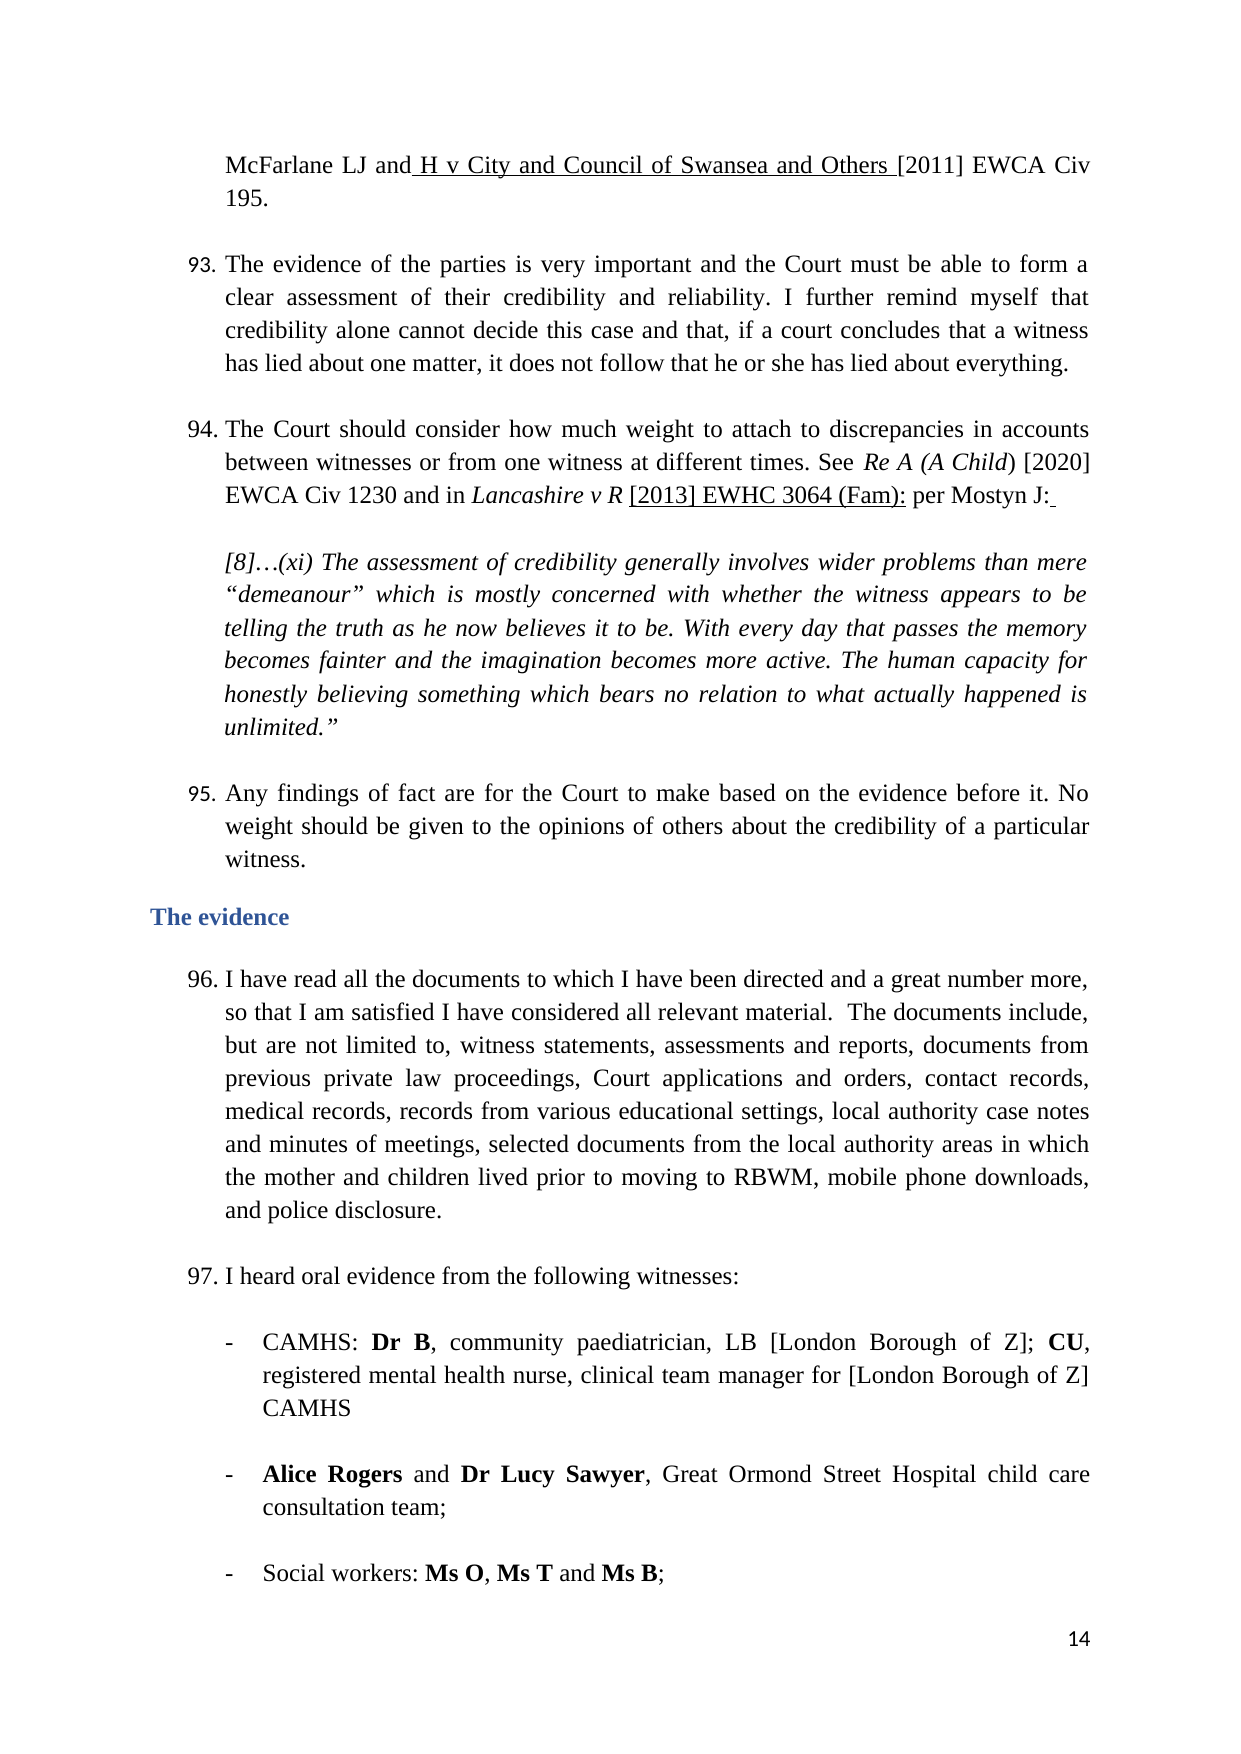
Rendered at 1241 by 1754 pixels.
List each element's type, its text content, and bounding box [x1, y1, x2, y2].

list I have read all the documents to which I have been directed and a great number more, so that I am satisfied I have considered all relevant material. The documents include, but are not limited to, witness statements, assessments and reports, documents from previous private law proceedings, Court applications and orders, contact records, medical records, records from various educational settings, local authority case notes and minutes of meetings, selected documents from the local authority areas in which the mother and children lived prior to moving to RBWM, mobile phone downloads, and police disclosure. [187, 964, 1090, 1224]
list Alice Rogers and Dr Lucy Sawyer, Great Ormond Street Hospital child care consultation team; [225, 1459, 1090, 1521]
list The Court should consider how much weight to attach to discrepancies in accounts between witnesses or from one witness at different times. See Re A (A Child) [2020] EWCA Civ 1230 and in Lancashire v R [2013] EWHC 3064 (Fam): per Mostyn J: [187, 414, 1090, 509]
list Any findings of fact are for the Court to make based on the evidence before it. No weight should be given to the opinions of others about the credibility of a particular witness. [187, 778, 1090, 873]
list Social workers: Ms O, Ms T and Ms B; [225, 1558, 1090, 1587]
subtitle The evidence [150, 902, 1090, 931]
text [8]…(xi) The assessment of credibility generally involves wider problems than mere “demeanour” which is mostly concerned with whether the witness appears to be telling the truth as he now believes it to be. With every day that passes the memory becomes fainter and the imagination becomes more active. The human capacity for honestly believing something which bears no relation to what actually happened is unlimited.” [224, 547, 1090, 740]
list CAMHS: Dr B, community paediatrician, LB [London Borough of Z]; CU, registered mental health nurse, clinical team manager for [London Borough of Z] CAMHS [225, 1327, 1090, 1422]
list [187, 150, 1090, 212]
list The evidence of the parties is very important and the Court must be able to form a clear assessment of their credibility and reliability. I further remind myself that credibility alone cannot decide this case and that, if a court concludes that a witness has lied about one matter, it does not follow that he or she has lied about everything. [187, 249, 1090, 377]
list I heard oral evidence from the following witnesses: [187, 1261, 1090, 1290]
